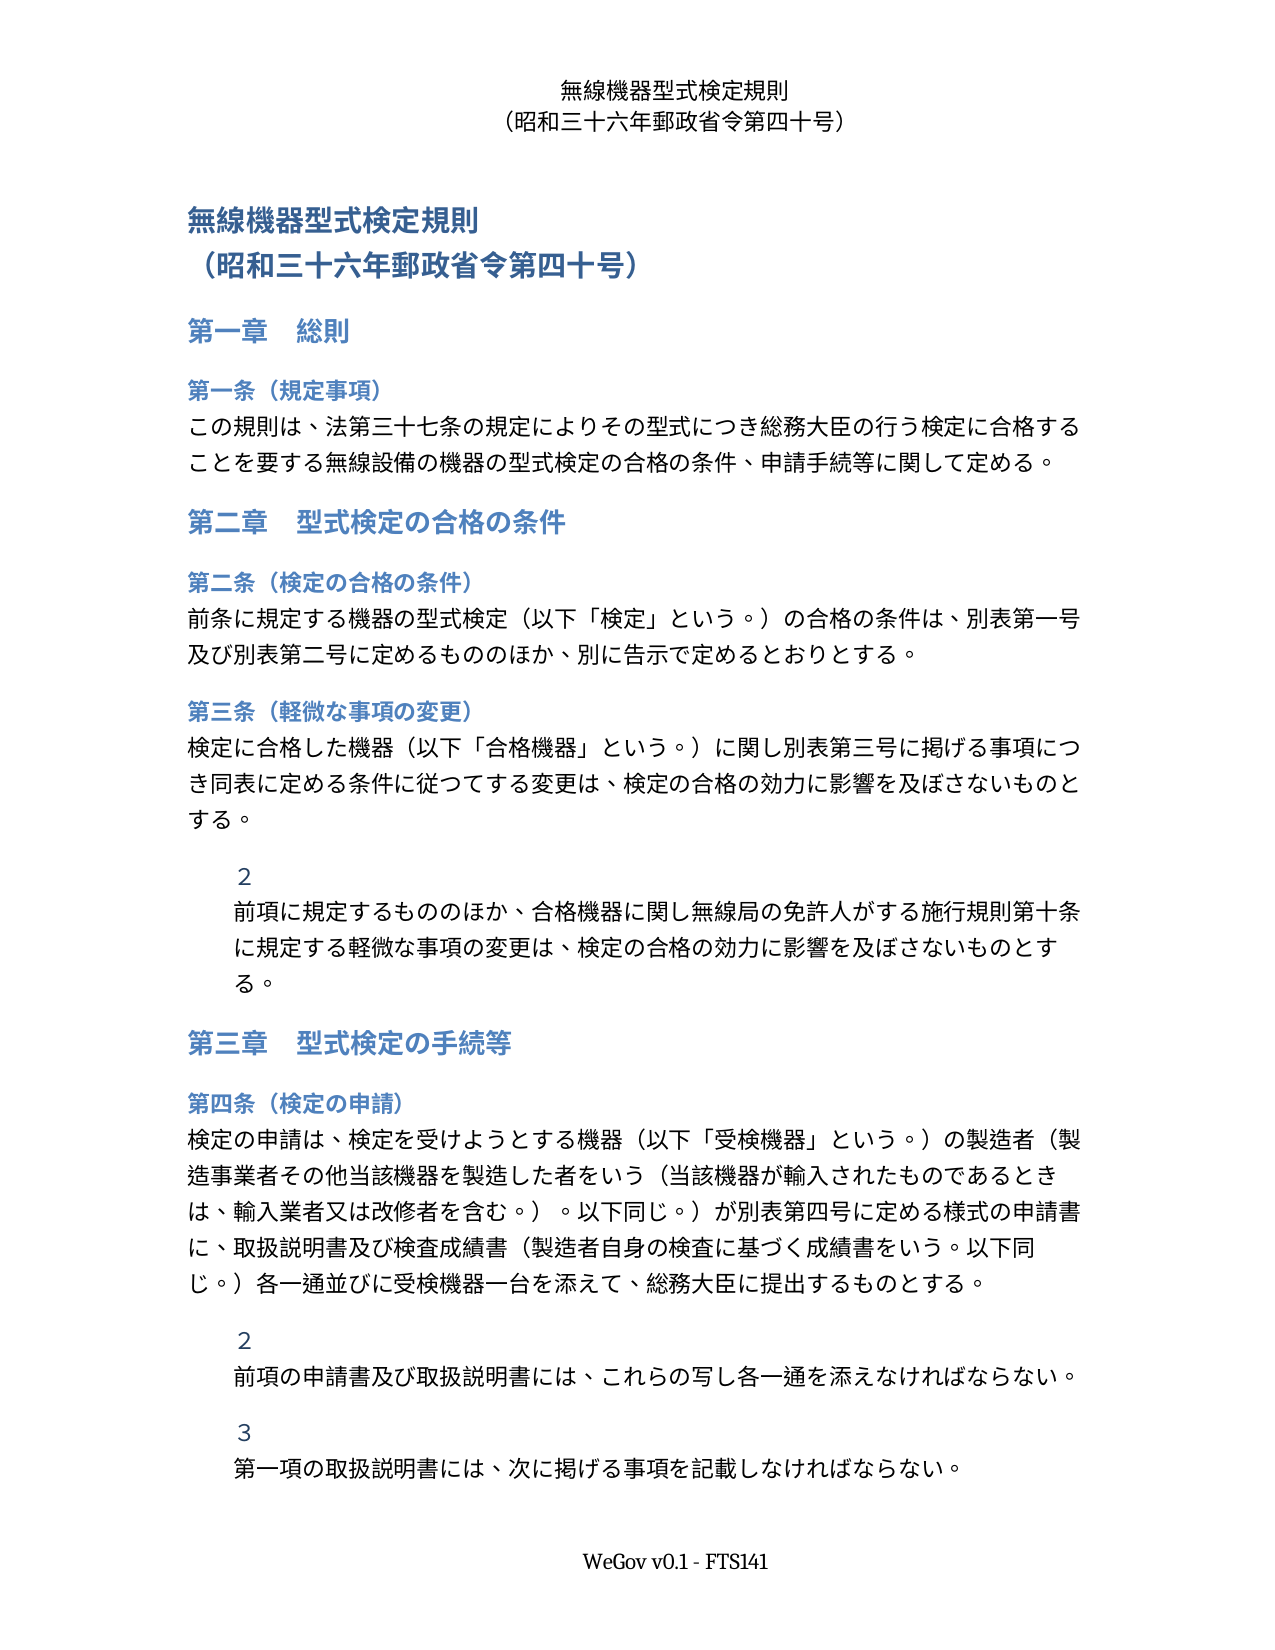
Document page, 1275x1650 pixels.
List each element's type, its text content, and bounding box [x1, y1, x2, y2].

subtitle ２ [233, 1325, 1087, 1356]
subtitle 第三条（軽微な事項の変更） [187, 696, 1087, 727]
subtitle 第一章 総則 [187, 312, 1087, 349]
subtitle 第二条（検定の合格の条件） [187, 567, 1087, 598]
text 前項に規定するもののほか、合格機器に関し無線局の免許人がする施行規則第十条に規定する軽微な事項の変更は、検定の合格の効力に影響を及ぼさないものとする。 [233, 896, 1087, 999]
subtitle 第一条（規定事項） [187, 375, 1087, 407]
text この規則は、法第三十七条の規定によりその型式につき総務大臣の行う検定に合格することを要する無線設備の機器の型式検定の合格の条件、申請手続等に関して定める。 [187, 411, 1087, 478]
text 検定に合格した機器（以下「合格機器」という。）に関し別表第三号に掲げる事項につき同表に定める条件に従つてする変更は、検定の合格の効力に影響を及ぼさないものとする。 [187, 732, 1087, 835]
subtitle ３ [233, 1417, 1087, 1449]
subtitle ２ [233, 860, 1087, 892]
text 検定の申請は、検定を受けようとする機器（以下「受検機器」という。）の製造者（製造事業者その他当該機器を製造した者をいう（当該機器が輸入されたものであるときは、輸入業者又は改修者を含む。）。以下同じ。）が別表第四号に定める様式の申請書に、取扱説明書及び検査成績書（製造者自身の検査に基づく成績書をいう。以下同じ。）各一通並びに受検機器一台を添えて、総務大臣に提出するものとする。 [187, 1124, 1087, 1299]
subtitle 第二章 型式検定の合格の条件 [187, 504, 1087, 541]
subtitle 第四条（検定の申請） [187, 1088, 1087, 1119]
text 前条に規定する機器の型式検定（以下「検定」という。）の合格の条件は、別表第一号及び別表第二号に定めるもののほか、別に告示で定めるとおりとする。 [187, 603, 1087, 670]
subtitle 無線機器型式検定規則 （昭和三十六年郵政省令第四十号） [187, 200, 1087, 285]
text 第一項の取扱説明書には、次に掲げる事項を記載しなければならない。 [233, 1453, 1087, 1484]
subtitle 第三章 型式検定の手続等 [187, 1025, 1087, 1062]
text 前項の申請書及び取扱説明書には、これらの写し各一通を添えなければならない。 [233, 1361, 1087, 1392]
